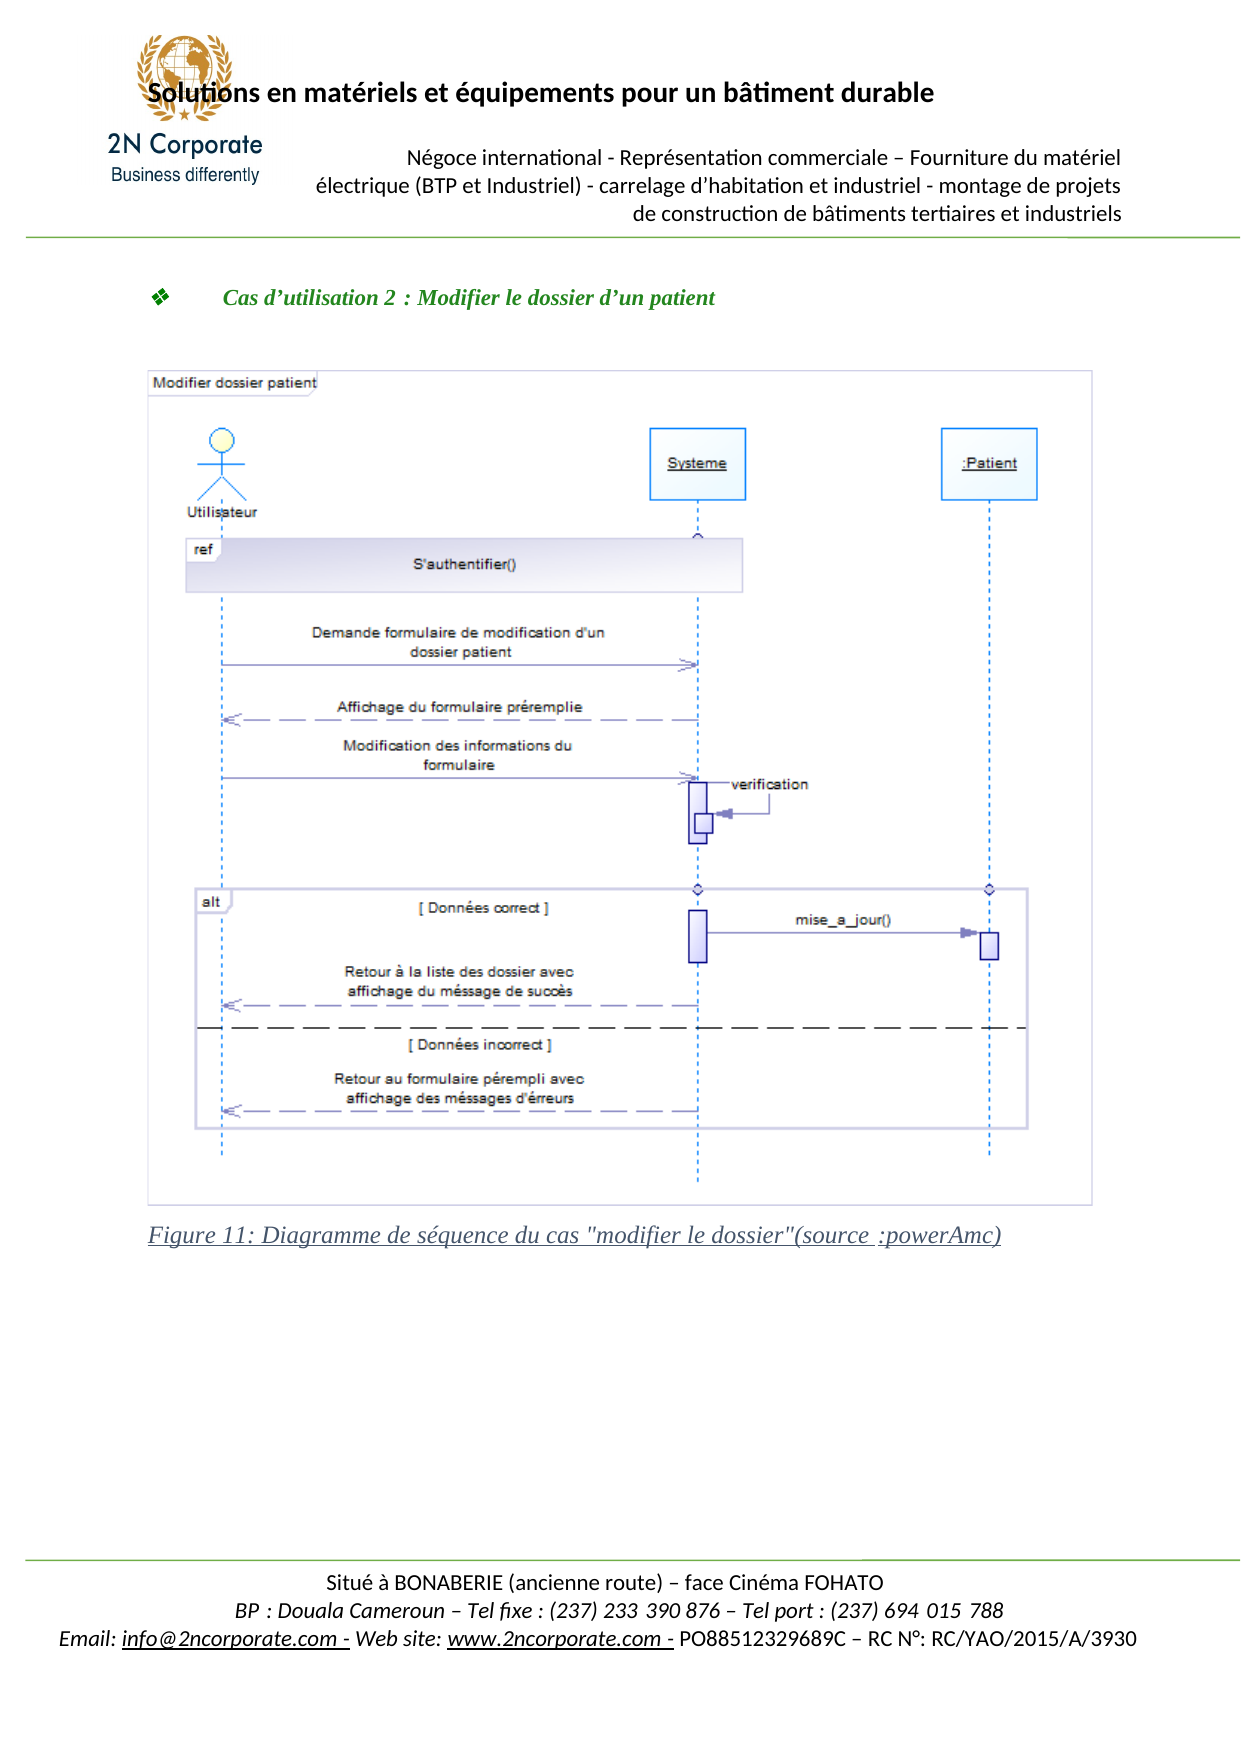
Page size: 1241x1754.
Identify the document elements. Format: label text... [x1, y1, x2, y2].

picture [147, 370, 1093, 1206]
picture [74, 35, 296, 185]
list Cas d’utilisation 2 : Modifier le dossier d’un patient [148, 283, 1093, 310]
